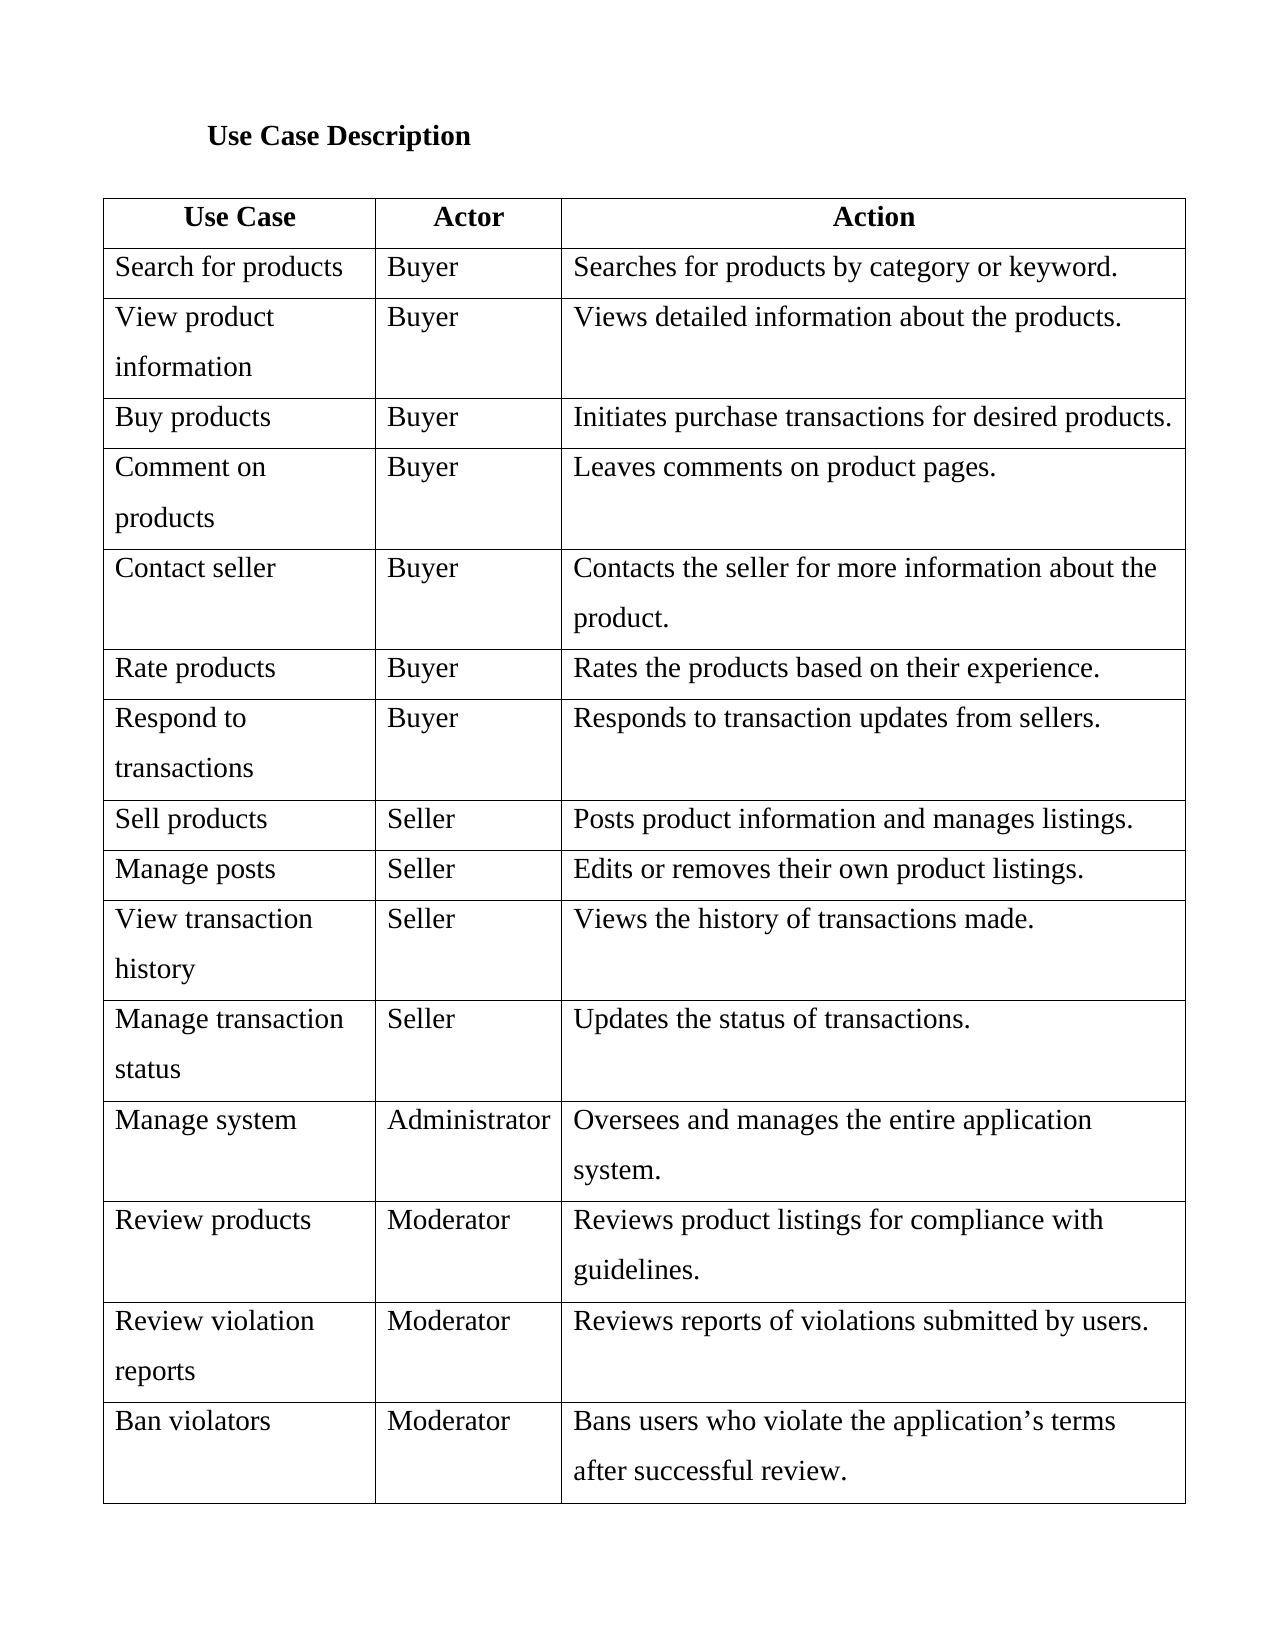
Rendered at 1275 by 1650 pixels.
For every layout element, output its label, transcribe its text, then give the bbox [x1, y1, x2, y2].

table_cell Respond to transactions [104, 700, 375, 800]
table_cell Rates the products based on their experience. [562, 650, 1185, 699]
table_cell Ban violators [104, 1403, 375, 1502]
table_cell Rate products [104, 650, 375, 699]
table_cell Buy products [104, 399, 375, 448]
table_cell Buyer [376, 249, 561, 298]
table_header Action [562, 199, 1185, 248]
table_cell Views detailed information about the products. [562, 299, 1185, 398]
table_cell Buyer [376, 399, 561, 448]
table_cell Searches for products by category or keyword. [562, 249, 1185, 298]
table_cell Contact seller [104, 550, 375, 649]
table_cell Moderator [376, 1303, 561, 1402]
table_cell Seller [376, 851, 561, 900]
table_cell Seller [376, 1001, 561, 1101]
table_cell Sell products [104, 801, 375, 850]
table_cell Seller [376, 901, 561, 1000]
table_cell Bans users who violate the application’s terms after successful review. [562, 1403, 1185, 1502]
table_cell Initiates purchase transactions for desired products. [562, 399, 1185, 448]
table_header Use Case [104, 199, 375, 248]
table_cell Review products [104, 1202, 375, 1302]
table_cell Contacts the seller for more information about the product. [562, 550, 1185, 649]
table_cell Updates the status of transactions. [562, 1001, 1185, 1101]
table_cell Review violation reports [104, 1303, 375, 1402]
table_cell Buyer [376, 700, 561, 800]
text Use Case Description [207, 118, 1186, 152]
table_cell Comment on products [104, 449, 375, 549]
table_cell Reviews product listings for compliance with guidelines. [562, 1202, 1185, 1302]
table_cell Buyer [376, 299, 561, 398]
table_cell Manage posts [104, 851, 375, 900]
table_cell Edits or removes their own product listings. [562, 851, 1185, 900]
table_cell Search for products [104, 249, 375, 298]
table_cell Posts product information and manages listings. [562, 801, 1185, 850]
table_cell Seller [376, 801, 561, 850]
table_cell Views the history of transactions made. [562, 901, 1185, 1000]
table_cell Manage system [104, 1102, 375, 1201]
table_cell View transaction history [104, 901, 375, 1000]
table_cell Responds to transaction updates from sellers. [562, 700, 1185, 800]
table_cell Moderator [376, 1403, 561, 1502]
table_header Actor [376, 199, 561, 248]
table_cell Moderator [376, 1202, 561, 1302]
table_cell Buyer [376, 550, 561, 649]
table_cell Oversees and manages the entire application system. [562, 1102, 1185, 1201]
table_cell Buyer [376, 449, 561, 549]
table_cell Manage transaction status [104, 1001, 375, 1101]
table_cell Reviews reports of violations submitted by users. [562, 1303, 1185, 1402]
table_cell Administrator [376, 1102, 561, 1201]
table_cell Buyer [376, 650, 561, 699]
table_cell View product information [104, 299, 375, 398]
table_cell Leaves comments on product pages. [562, 449, 1185, 549]
